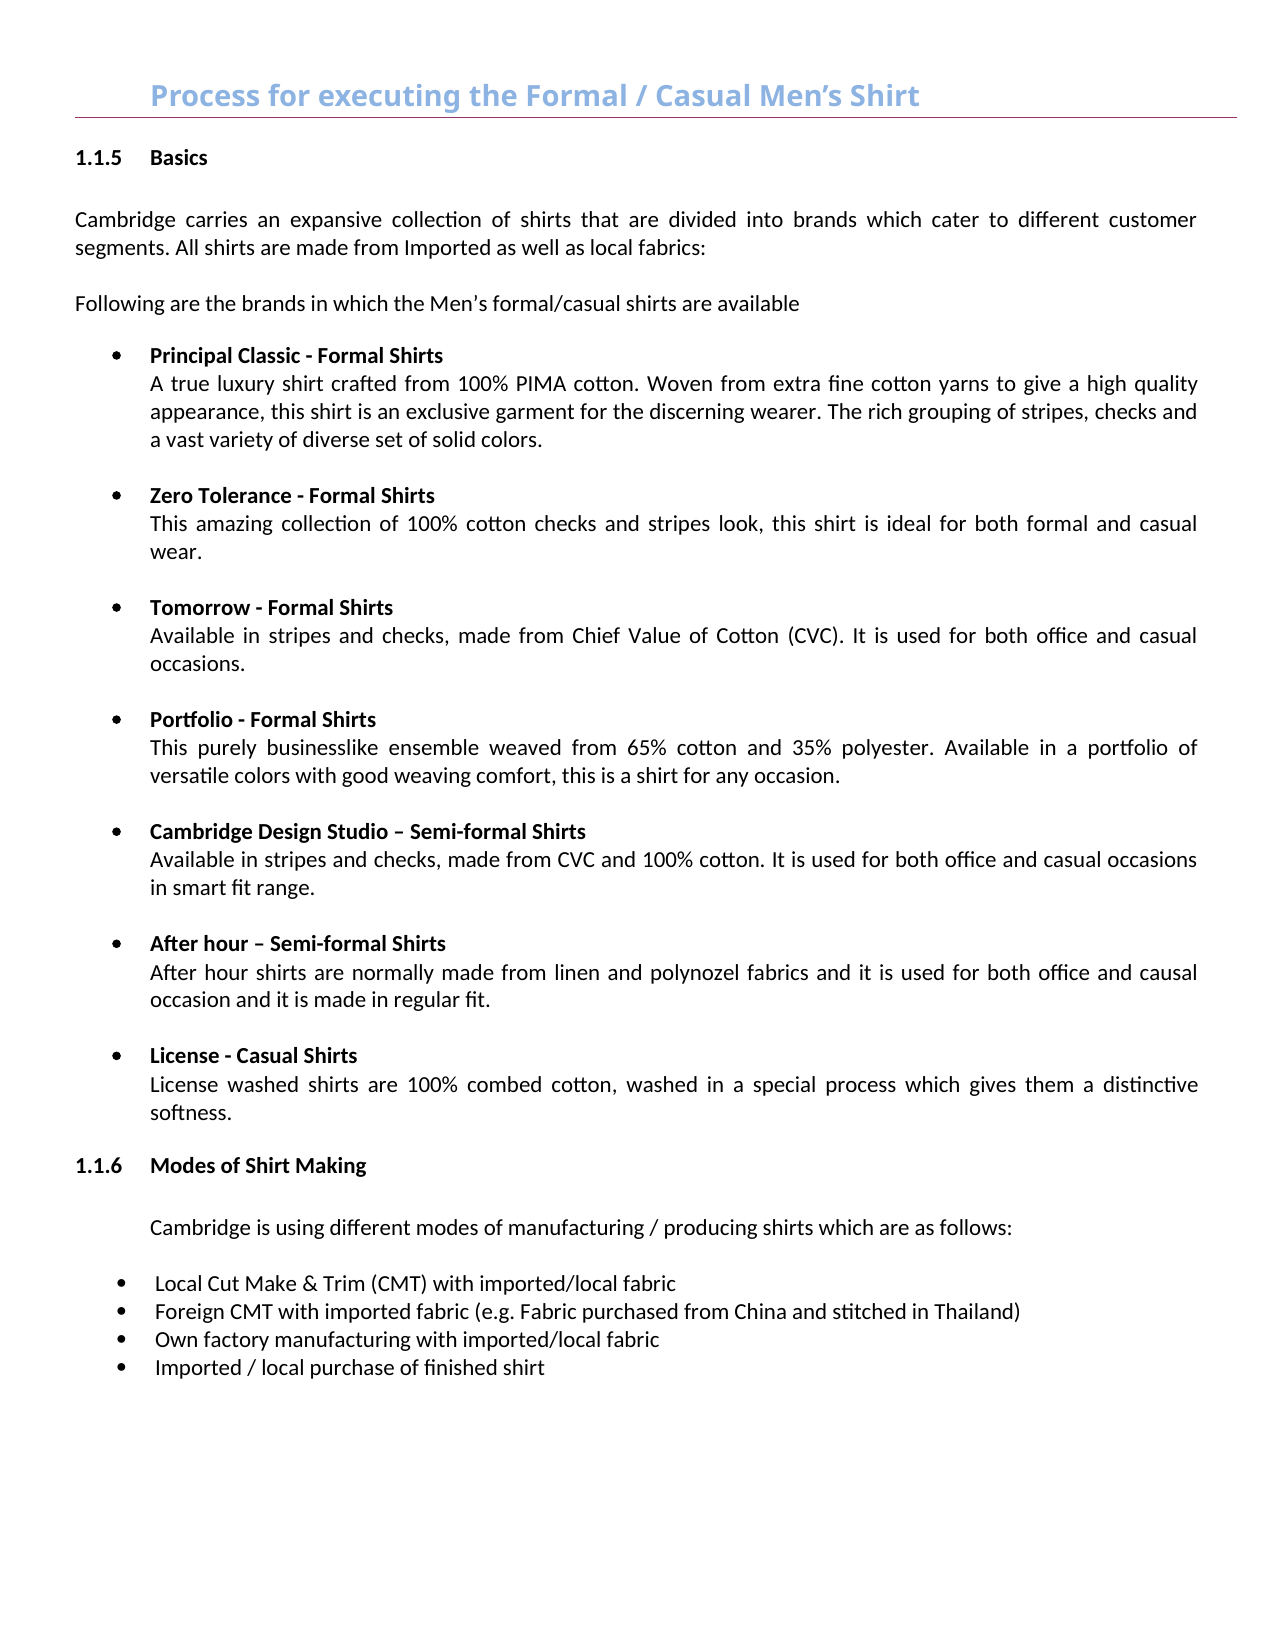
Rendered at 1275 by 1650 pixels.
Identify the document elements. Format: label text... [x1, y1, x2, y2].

list Local Cut Make & Trim (CMT) with imported/local fabric [117, 1269, 1200, 1297]
text Following are the brands in which the Men’s formal/casual shirts are available [75, 289, 1200, 317]
subtitle Process for executing the Formal / Casual Men’s Shirt [75, 75, 1237, 117]
list Available in stripes and checks, made from CVC and 100% cotton. It is used for both office and casual occasions in smart fit range. [150, 846, 1200, 902]
list After hour – Semi-formal Shirts [112, 929, 1200, 958]
list Foreign CMT with imported fabric (e.g. Fabric purchased from China and stitched in Thailand) [117, 1297, 1200, 1325]
list This purely businesslike ensemble weaved from 65% cotton and 35% polyester. Available in a portfolio of versatile colors with good weaving comfort, this is a shirt for any occasion. [150, 733, 1200, 789]
list Portfolio - Formal Shirts [112, 705, 1200, 733]
list Zero Tolerance - Formal Shirts [112, 481, 1200, 509]
list Own factory manufacturing with imported/local fabric [117, 1325, 1200, 1353]
list This amazing collection of 100% cotton checks and stripes look, this shirt is ideal for both formal and casual wear. [150, 509, 1200, 565]
list A true luxury shirt crafted from 100% PIMA cotton. Woven from extra fine cotton yarns to give a high quality appearance, this shirt is an exclusive garment for the discerning wearer. The rich grouping of stripes, checks and a vast variety of diverse set of solid colors. [150, 369, 1200, 453]
text Cambridge carries an expansive collection of shirts that are divided into brands which cater to different customer segments. All shirts are made from Imported as well as local fabrics: [75, 205, 1200, 261]
list License washed shirts are 100% combed cotton, washed in a special process which gives them a distinctive softness. [150, 1070, 1200, 1126]
list Tomorrow - Formal Shirts [112, 593, 1200, 621]
list After hour shirts are normally made from linen and polynozel fabrics and it is used for both office and causal occasion and it is made in regular fit. [150, 958, 1200, 1014]
subtitle Basics [75, 143, 1200, 171]
list Imported / local purchase of finished shirt [117, 1353, 1200, 1381]
list License - Casual Shirts [112, 1042, 1200, 1070]
list Available in stripes and checks, made from Chief Value of Cotton (CVC). It is used for both office and casual occasions. [150, 621, 1200, 677]
text Cambridge is using different modes of manufacturing / producing shirts which are as follows: [75, 1213, 1200, 1241]
list Principal Classic - Formal Shirts [112, 341, 1200, 369]
subtitle Modes of Shirt Making [75, 1151, 1200, 1179]
list Cambridge Design Studio – Semi-formal Shirts [112, 817, 1200, 846]
